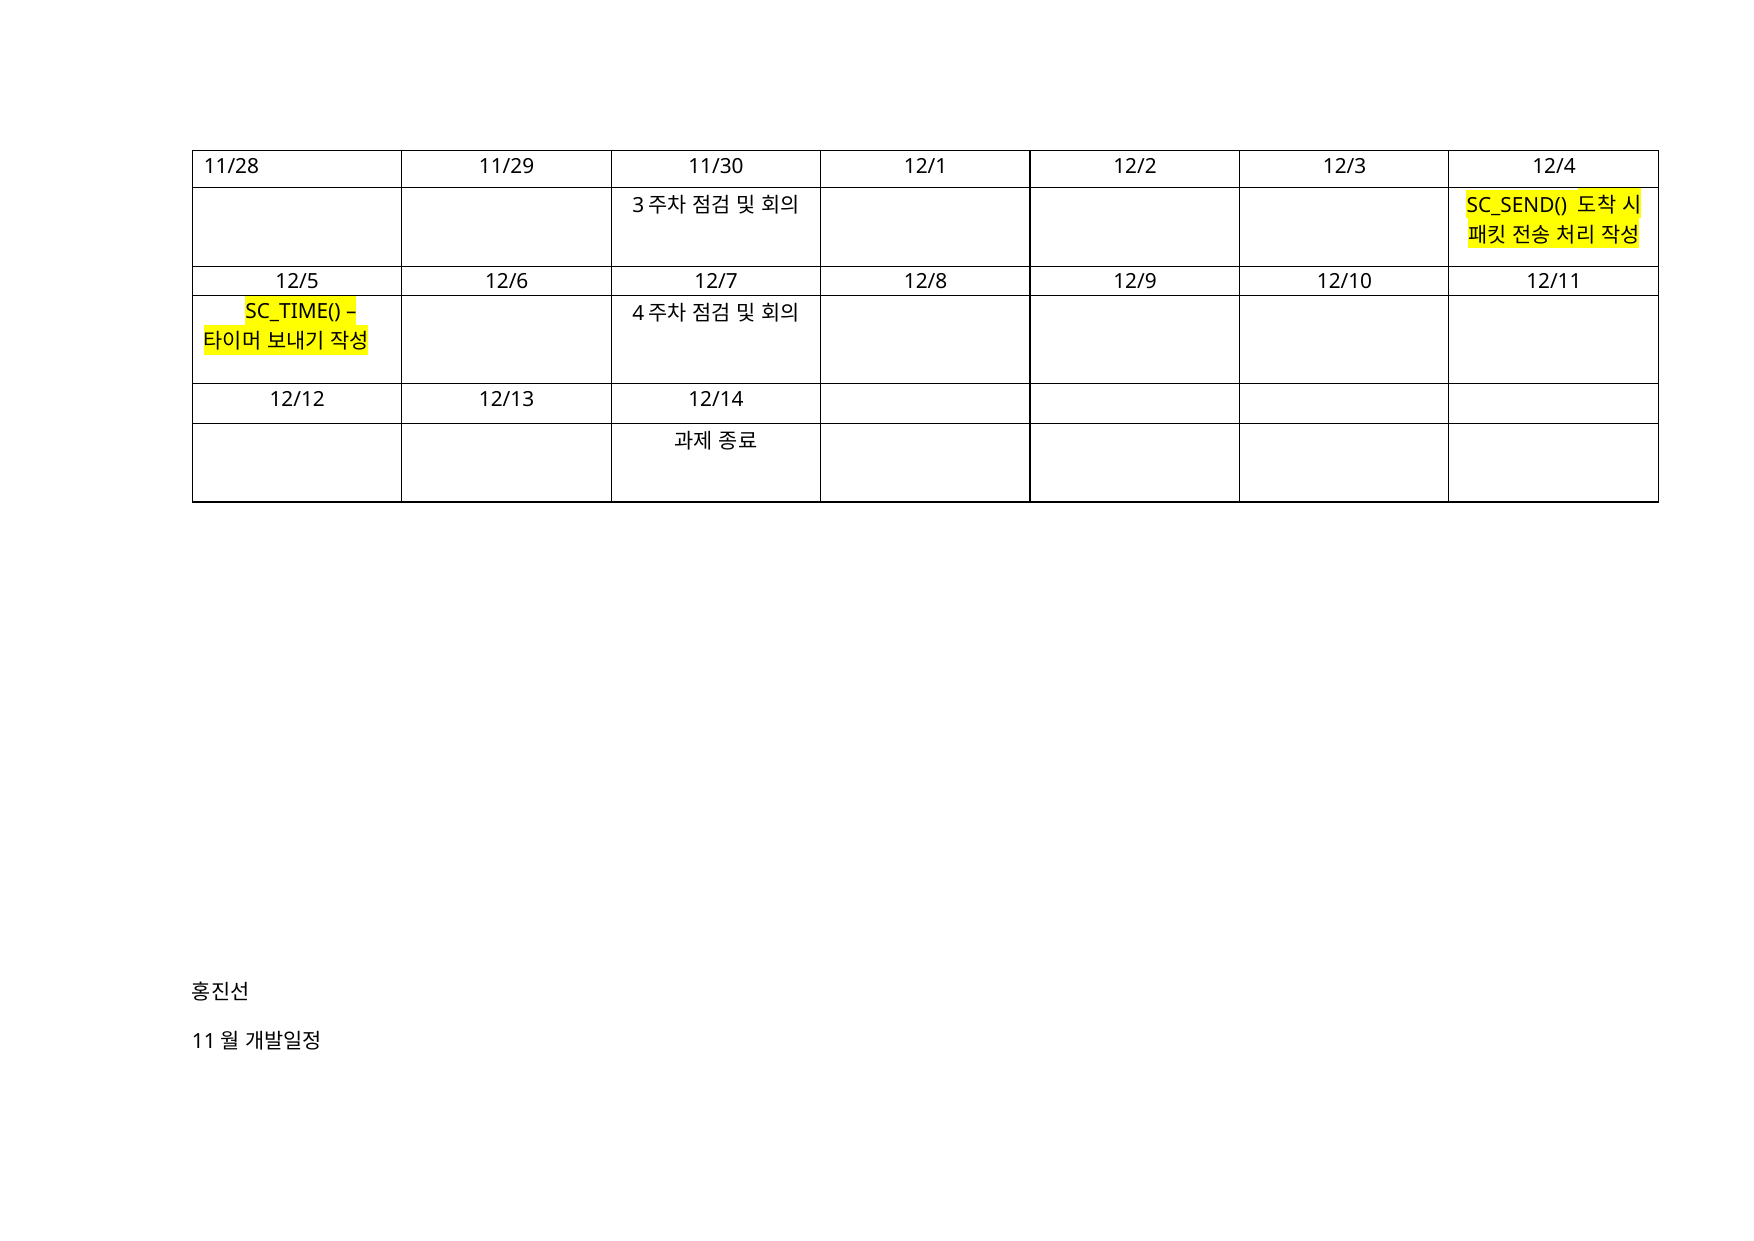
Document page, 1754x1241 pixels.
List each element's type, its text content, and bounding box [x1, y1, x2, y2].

table_cell [402, 296, 611, 383]
table_cell 12/7 [612, 267, 820, 295]
table_cell [821, 384, 1029, 423]
table_cell 11/30 [612, 151, 820, 187]
table_cell [1031, 384, 1239, 423]
table_cell 12/5 [193, 267, 401, 295]
table_cell [821, 424, 1029, 501]
table_cell [1240, 188, 1448, 266]
table_cell [821, 296, 1029, 383]
table_cell [1031, 296, 1239, 383]
table_cell [402, 424, 611, 501]
table_cell SC_TIME() – 타이머 보내기 작성 [193, 296, 401, 383]
table_cell [1449, 424, 1658, 501]
table_cell 12/13 [402, 384, 611, 423]
table_cell SC_SEND() 도착 시 패킷 전송 처리 작성 [1449, 188, 1658, 266]
table_cell 12/1 [821, 151, 1029, 187]
table_cell 12/2 [1031, 151, 1239, 187]
table_cell 3주차 점검 및 회의 [612, 188, 820, 266]
table_cell 12/6 [402, 267, 611, 295]
table_cell 12/4 [1449, 151, 1658, 187]
table_cell [1031, 424, 1239, 501]
table_cell 11/28 [193, 151, 401, 187]
table_cell [1449, 296, 1658, 383]
table_cell [1449, 384, 1658, 423]
table_cell 12/14 [612, 384, 820, 423]
table_cell [1240, 296, 1448, 383]
table_cell [1240, 424, 1448, 501]
table_cell 12/3 [1240, 151, 1448, 187]
table_cell 12/12 [193, 384, 401, 423]
table_cell [1031, 188, 1239, 266]
table_cell [193, 188, 401, 266]
table_cell 과제 종료 [612, 424, 820, 501]
text 11월 개발일정 [192, 1024, 1577, 1055]
table_cell [1240, 384, 1448, 423]
table_cell 4주차 점검 및 회의 [612, 296, 820, 383]
text 홍진선 [192, 975, 1577, 1006]
table_cell 11/29 [402, 151, 611, 187]
table_cell 12/10 [1240, 267, 1448, 295]
table_cell 12/8 [821, 267, 1029, 295]
table_cell 12/11 [1449, 267, 1658, 295]
table_cell [193, 424, 401, 501]
table_cell 12/9 [1031, 267, 1239, 295]
table_cell [821, 188, 1029, 266]
table_cell [402, 188, 611, 266]
